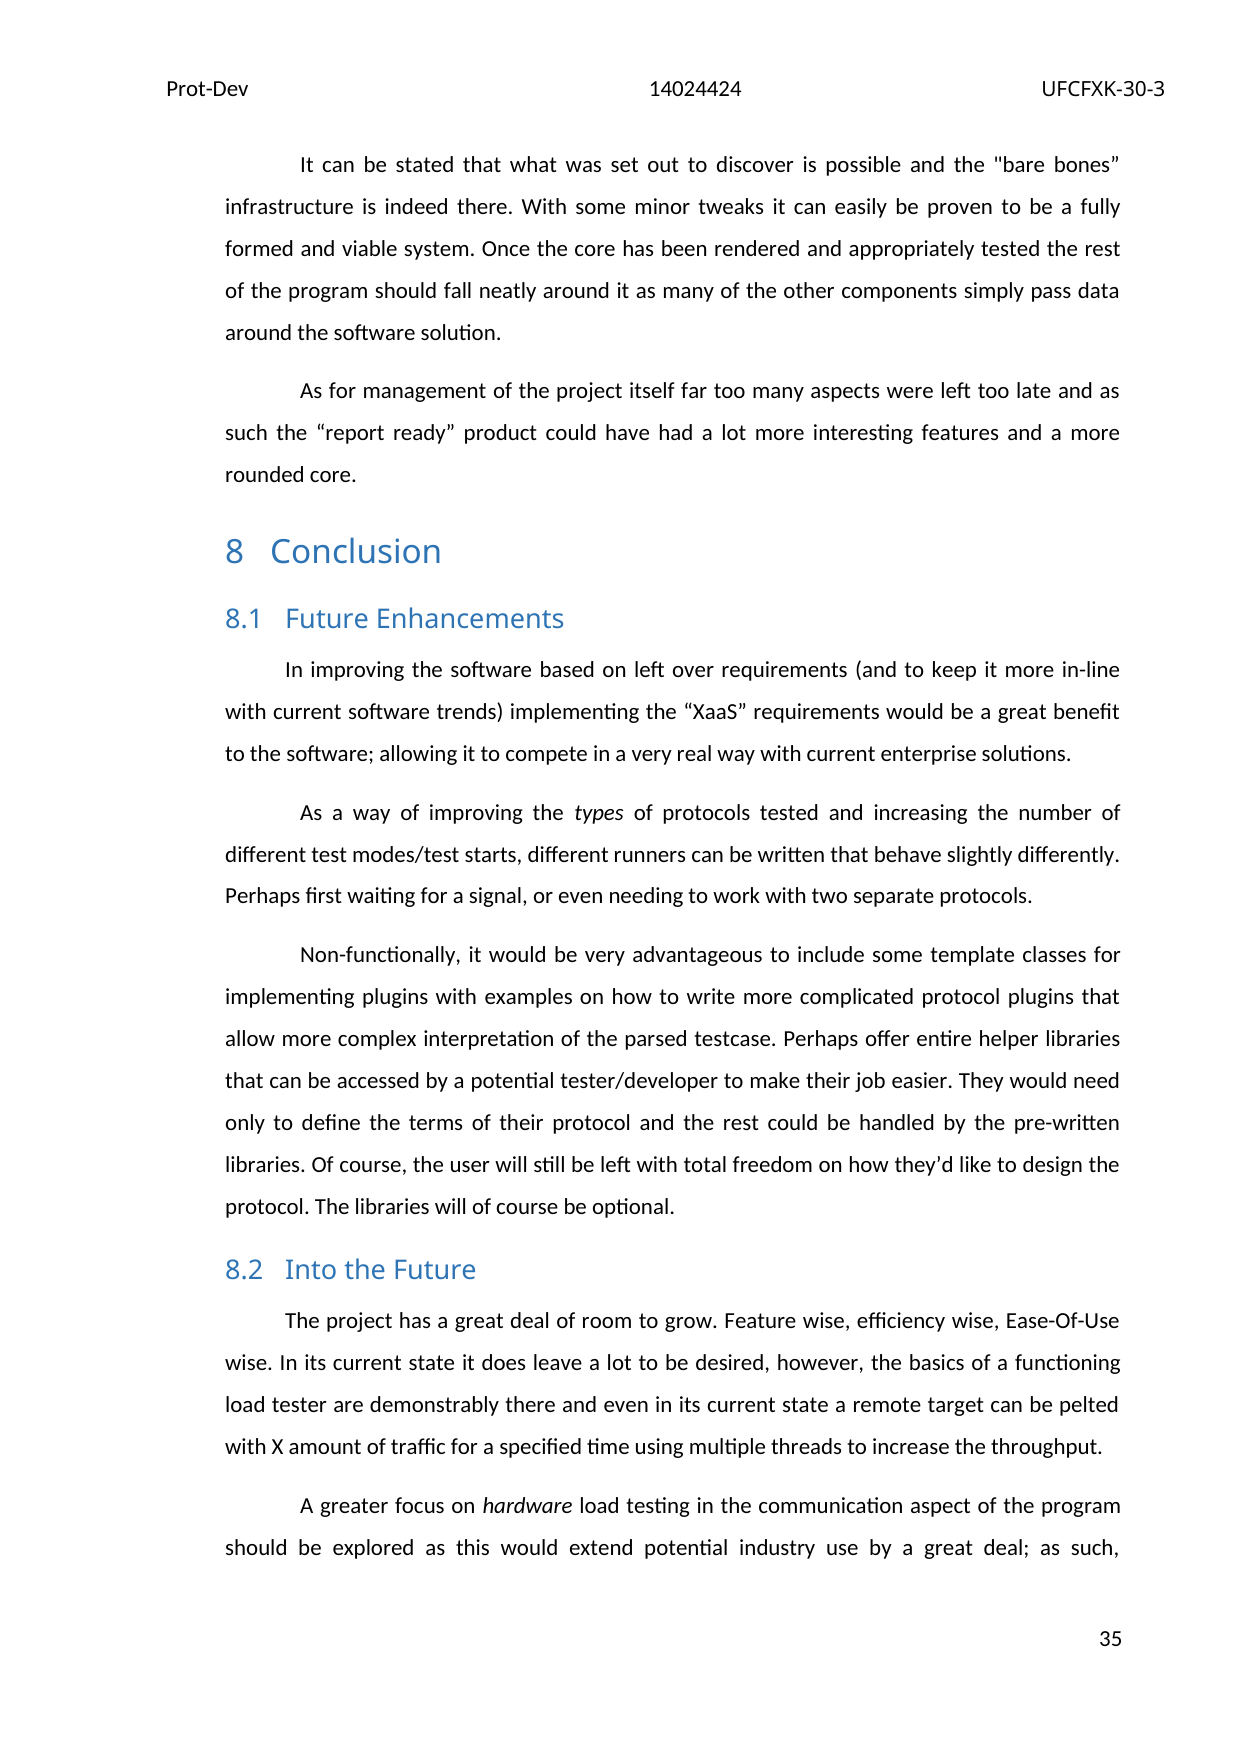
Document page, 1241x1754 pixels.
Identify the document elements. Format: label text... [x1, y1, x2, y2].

text Non-functionally, it would be very advantageous to include some template classes for implementing plugins with examples on how to write more complicated protocol plugins that allow more complex interpretation of the parsed testcase. Perhaps offer entire helper libraries that can be accessed by a potential tester/developer to make their job easier. They would need only to define the terms of their protocol and the rest could be handled by the pre-written libraries. Of course, the user will still be left with total freedom on how they’d like to design the protocol. The libraries will of course be optional. [225, 940, 1122, 1220]
text As for management of the project itself far too many aspects were left too late and as such the “report ready” product could have had a lot more interesting features and a more rounded core. [225, 377, 1122, 488]
text The project has a great deal of room to grow. Feature wise, efficiency wise, Ease-Of-Use wise. In its current state it does leave a lot to be desired, however, the basics of a functioning load tester are demonstrably there and even in its current state a remote target can be pelted with X amount of traffic for a specified time using multiple threads to increase the throughput. [225, 1306, 1122, 1460]
text In improving the software based on left over requirements (and to keep it more in-line with current software trends) implementing the “XaaS” requirements would be a great benefit to the software; allowing it to compete in a very real way with current enterprise solutions. [225, 655, 1122, 767]
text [225, 1491, 1122, 1561]
subtitle Into the Future [225, 1251, 1122, 1288]
subtitle Conclusion [225, 527, 1122, 573]
text As a way of improving the types of protocols tested and increasing the number of different test modes/test starts, different runners can be written that behave slightly differently. Perhaps first waiting for a signal, or even needing to work with two separate protocols. [225, 798, 1122, 910]
text It can be stated that what was set out to discover is possible and the "bare bones” infrastructure is indeed there. With some minor tweaks it can easily be proven to be a fully formed and viable system. Once the core has been rendered and appropriately tested the rest of the program should fall neatly around it as many of the other components simply pass data around the software solution. [225, 150, 1122, 346]
subtitle Future Enhancements [225, 600, 1122, 637]
